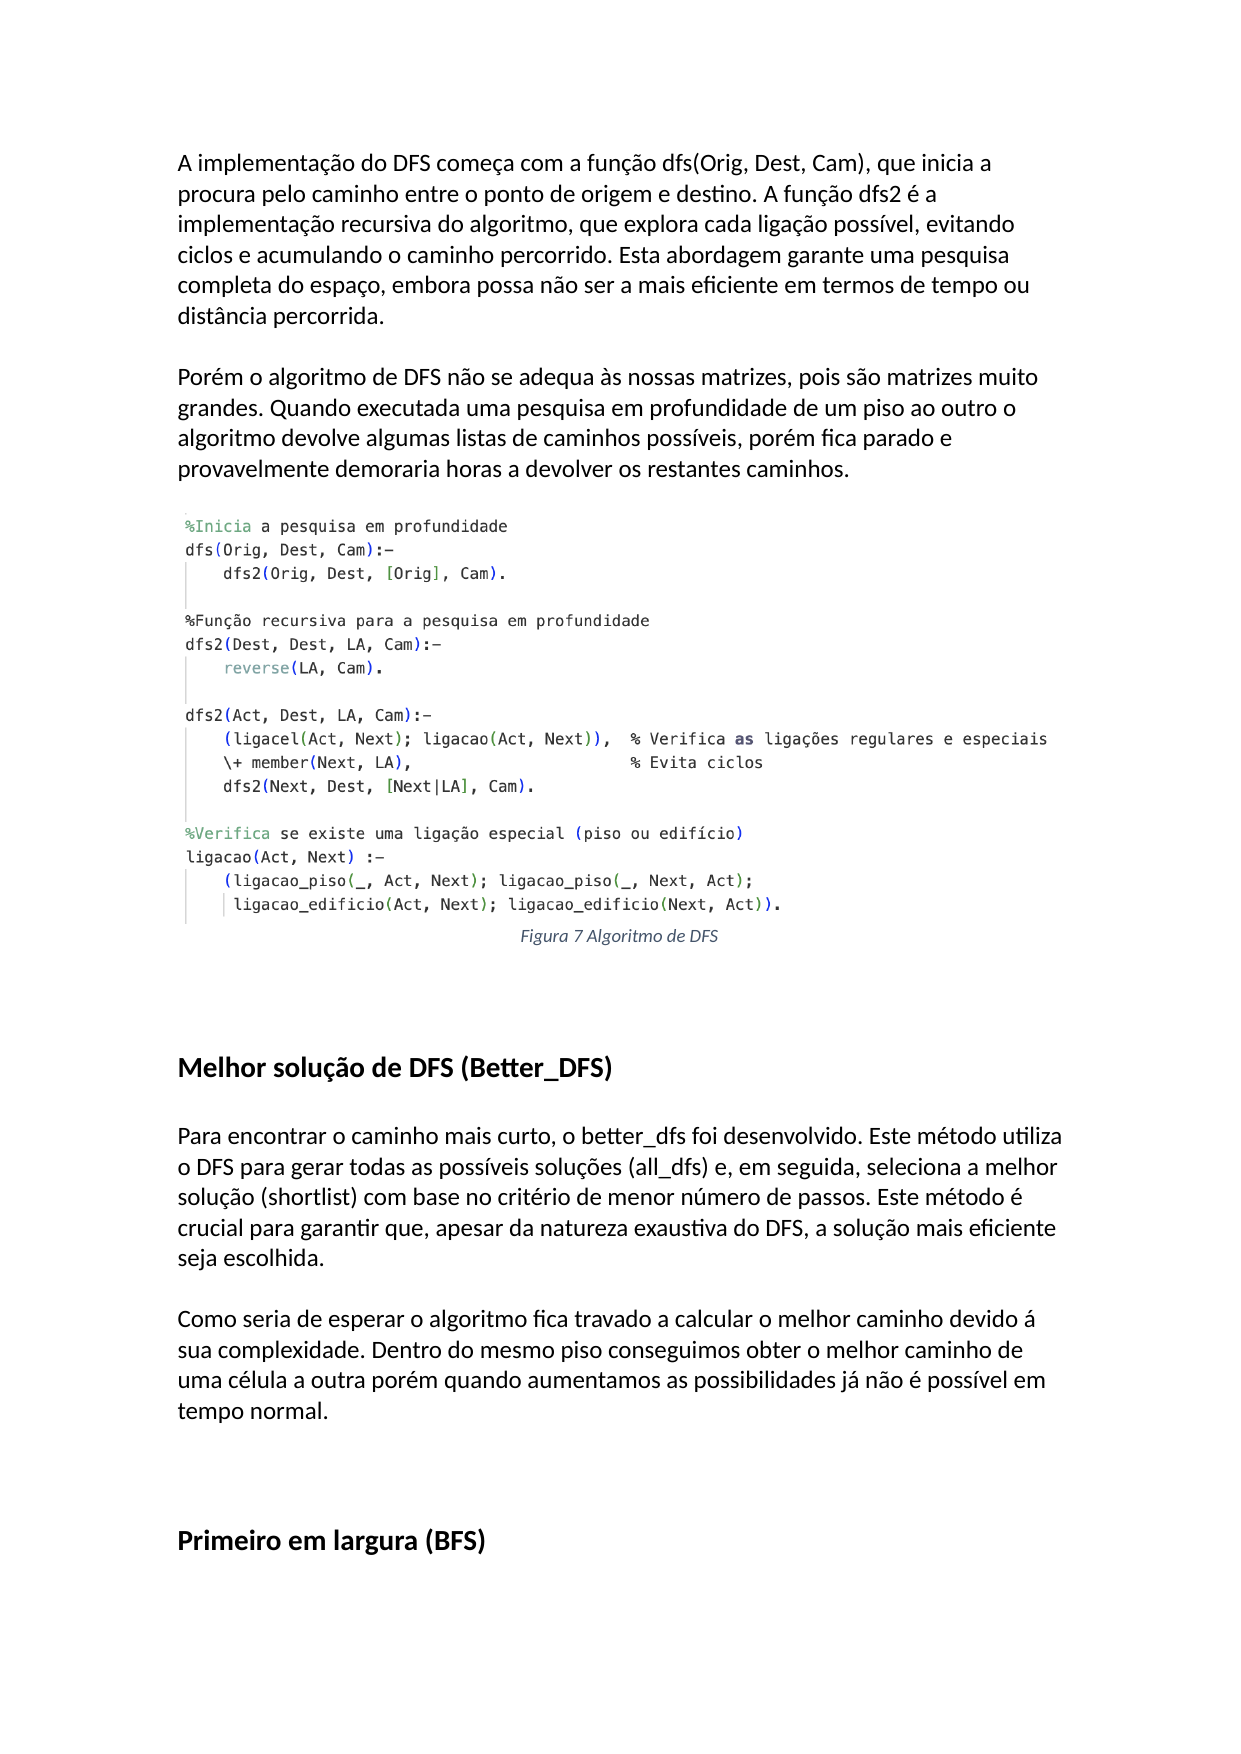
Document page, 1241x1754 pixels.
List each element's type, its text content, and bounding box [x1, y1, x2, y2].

text Primeiro em largura (BFS) [177, 1522, 1063, 1558]
text Para encontrar o caminho mais curto, o better_dfs foi desenvolvido. Este método utiliza o DFS para gerar todas as possíveis soluções (all_dfs) e, em seguida, seleciona a melhor solução (shortlist) com base no critério de menor número de passos. Este método é crucial para garantir que, apesar da natureza exaustiva do DFS, a solução mais eficiente seja escolhida. Como seria de esperar o algoritmo fica travado a calcular o melhor caminho devido á sua complexidade. Dentro do mesmo piso conseguimos obter o melhor caminho de uma célula a outra porém quando aumentamos as possibilidades já não é possível em tempo normal. [177, 1121, 1063, 1426]
text A implementação do DFS começa com a função dfs(Orig, Dest, Cam), que inicia a procura pelo caminho entre o ponto de origem e destino. A função dfs2 é a implementação recursiva do algoritmo, que explora cada ligação possível, evitando ciclos e acumulando o caminho percorrido. Esta abordagem garante uma pesquisa completa do espaço, embora possa não ser a mais eficiente em termos de tempo ou distância percorrida. [177, 148, 1063, 331]
text Melhor solução de DFS (Better_DFS) [177, 1049, 1063, 1085]
text Porém o algoritmo de DFS não se adequa às nossas matrizes, pois são matrizes muito grandes. Quando executada uma pesquisa em profundidade de um piso ao outro o algoritmo devolve algumas listas de caminhos possíveis, porém fica parado e provavelmente demoraria horas a devolver os restantes caminhos. [177, 361, 1063, 483]
text Figura 7 Algoritmo de DFS [177, 924, 1063, 947]
picture [177, 513, 1063, 924]
